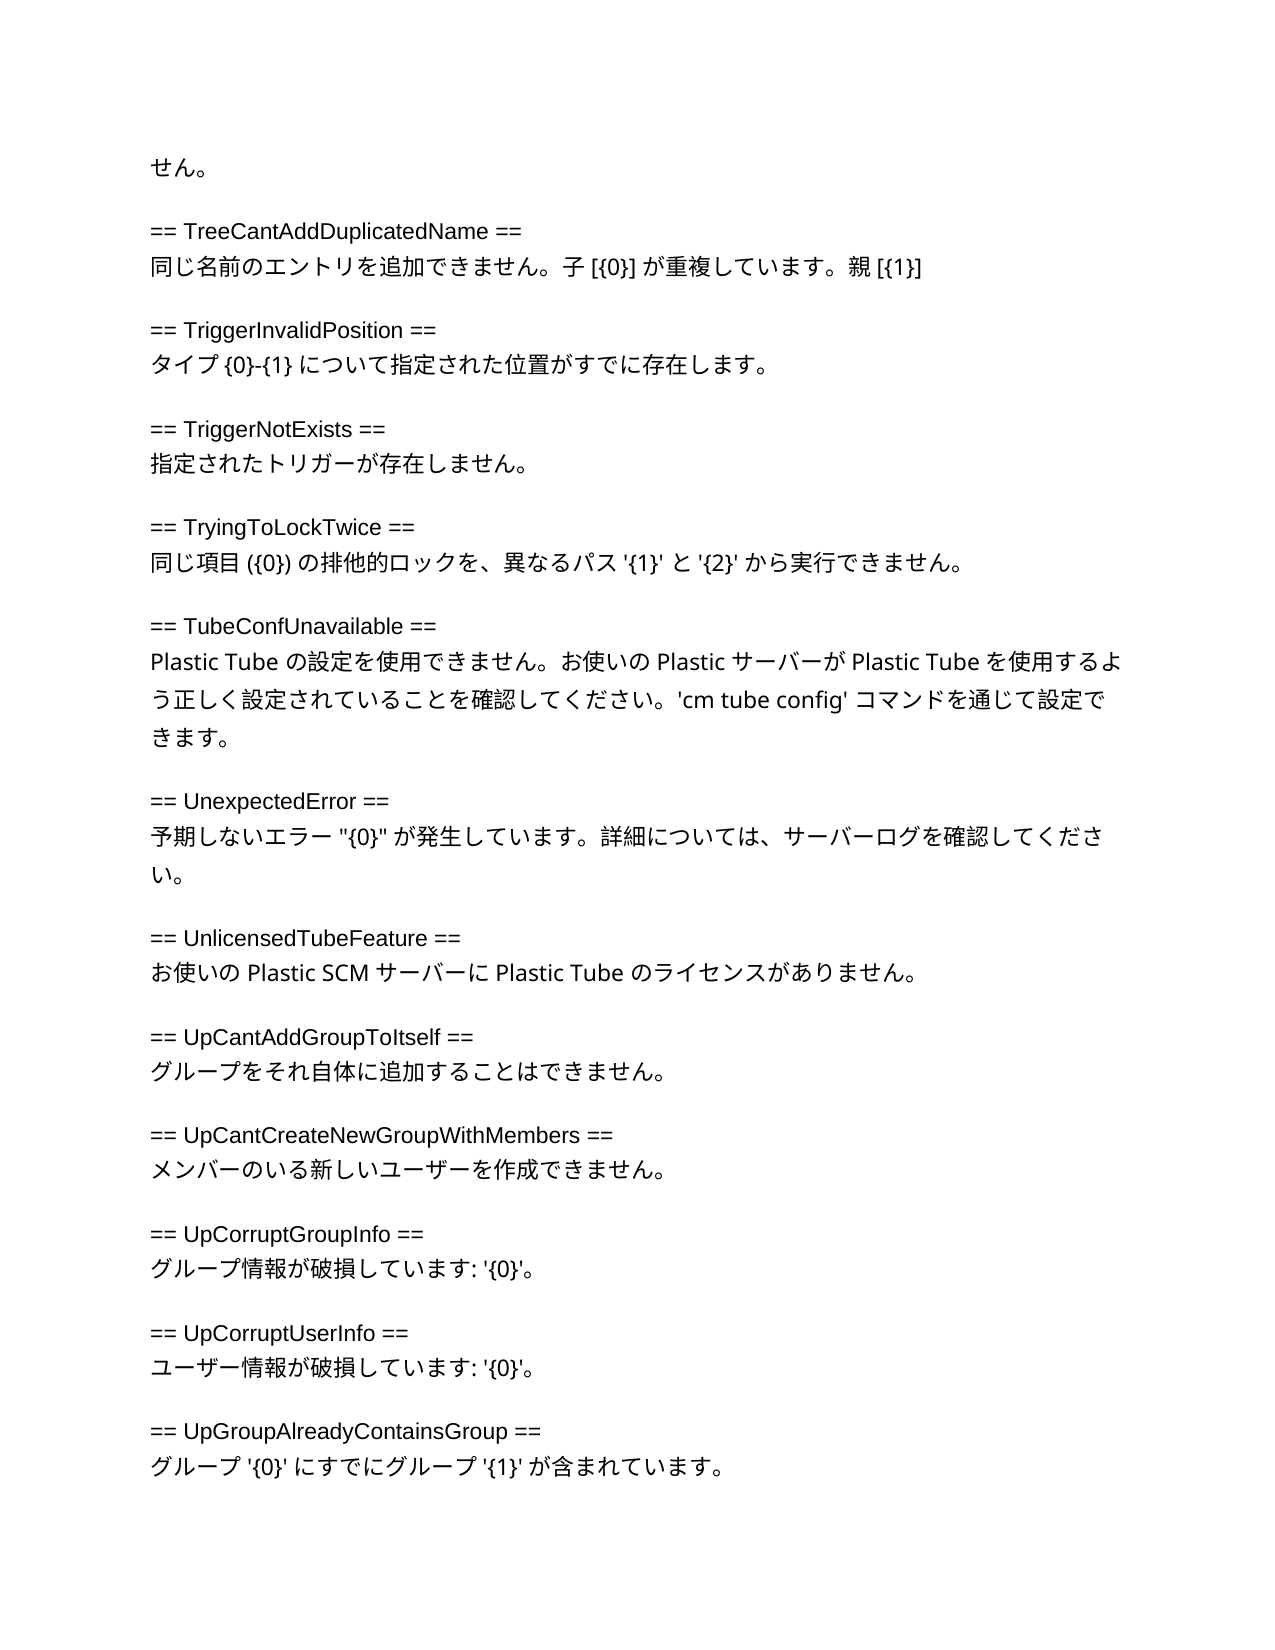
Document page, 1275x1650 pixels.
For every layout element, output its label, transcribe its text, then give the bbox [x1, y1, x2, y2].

text グループ '{0}' にすでにグループ '{1}' が含まれています。 [150, 1448, 1125, 1482]
text == TubeConfUnavailable == [150, 613, 1125, 639]
text 同じ項目 ({0}) の排他的ロックを、異なるパス '{1}' と '{2}' から実行できません。 [150, 544, 1125, 578]
text お使いの Plastic SCM サーバーに Plastic Tube のライセンスがありません。 [150, 955, 1125, 988]
text ユーザー情報が破損しています: '{0}'。 [150, 1350, 1125, 1383]
text == TreeCantAddDuplicatedName == [150, 218, 1125, 245]
text == TryingToLockTwice == [150, 514, 1125, 541]
text メンバーのいる新しいユーザーを作成できません。 [150, 1152, 1125, 1186]
text == UpCorruptGroupInfo == [150, 1221, 1125, 1247]
text 同じ名前のエントリを追加できません。子 [{0}] が重複しています。親 [{1}] [150, 248, 1125, 282]
text == UnlicensedTubeFeature == [150, 925, 1125, 951]
text == UpCantCreateNewGroupWithMembers == [150, 1122, 1125, 1148]
text == TriggerInvalidPosition == [150, 317, 1125, 343]
text == UpGroupAlreadyContainsGroup == [150, 1418, 1125, 1444]
text 予期しないエラー "{0}" が発生しています。詳細については、サーバーログを確認してください。 [150, 818, 1125, 890]
text 指定されたトリガーが存在しません。 [150, 446, 1125, 479]
text グループをそれ自体に追加することはできません。 [150, 1054, 1125, 1087]
text == UpCorruptUserInfo == [150, 1319, 1125, 1346]
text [150, 150, 1125, 183]
text == UnexpectedError == [150, 788, 1125, 814]
text == TriggerNotExists == [150, 416, 1125, 442]
text グループ情報が破損しています: '{0}'。 [150, 1251, 1125, 1284]
text タイプ {0}-{1} について指定された位置がすでに存在します。 [150, 347, 1125, 381]
text Plastic Tube の設定を使用できません。お使いの Plastic サーバーが Plastic Tube を使用するよう正しく設定されていることを確認してください。'cm tube config' コマンドを通じて設定できます。 [150, 643, 1125, 753]
text == UpCantAddGroupToItself == [150, 1024, 1125, 1050]
